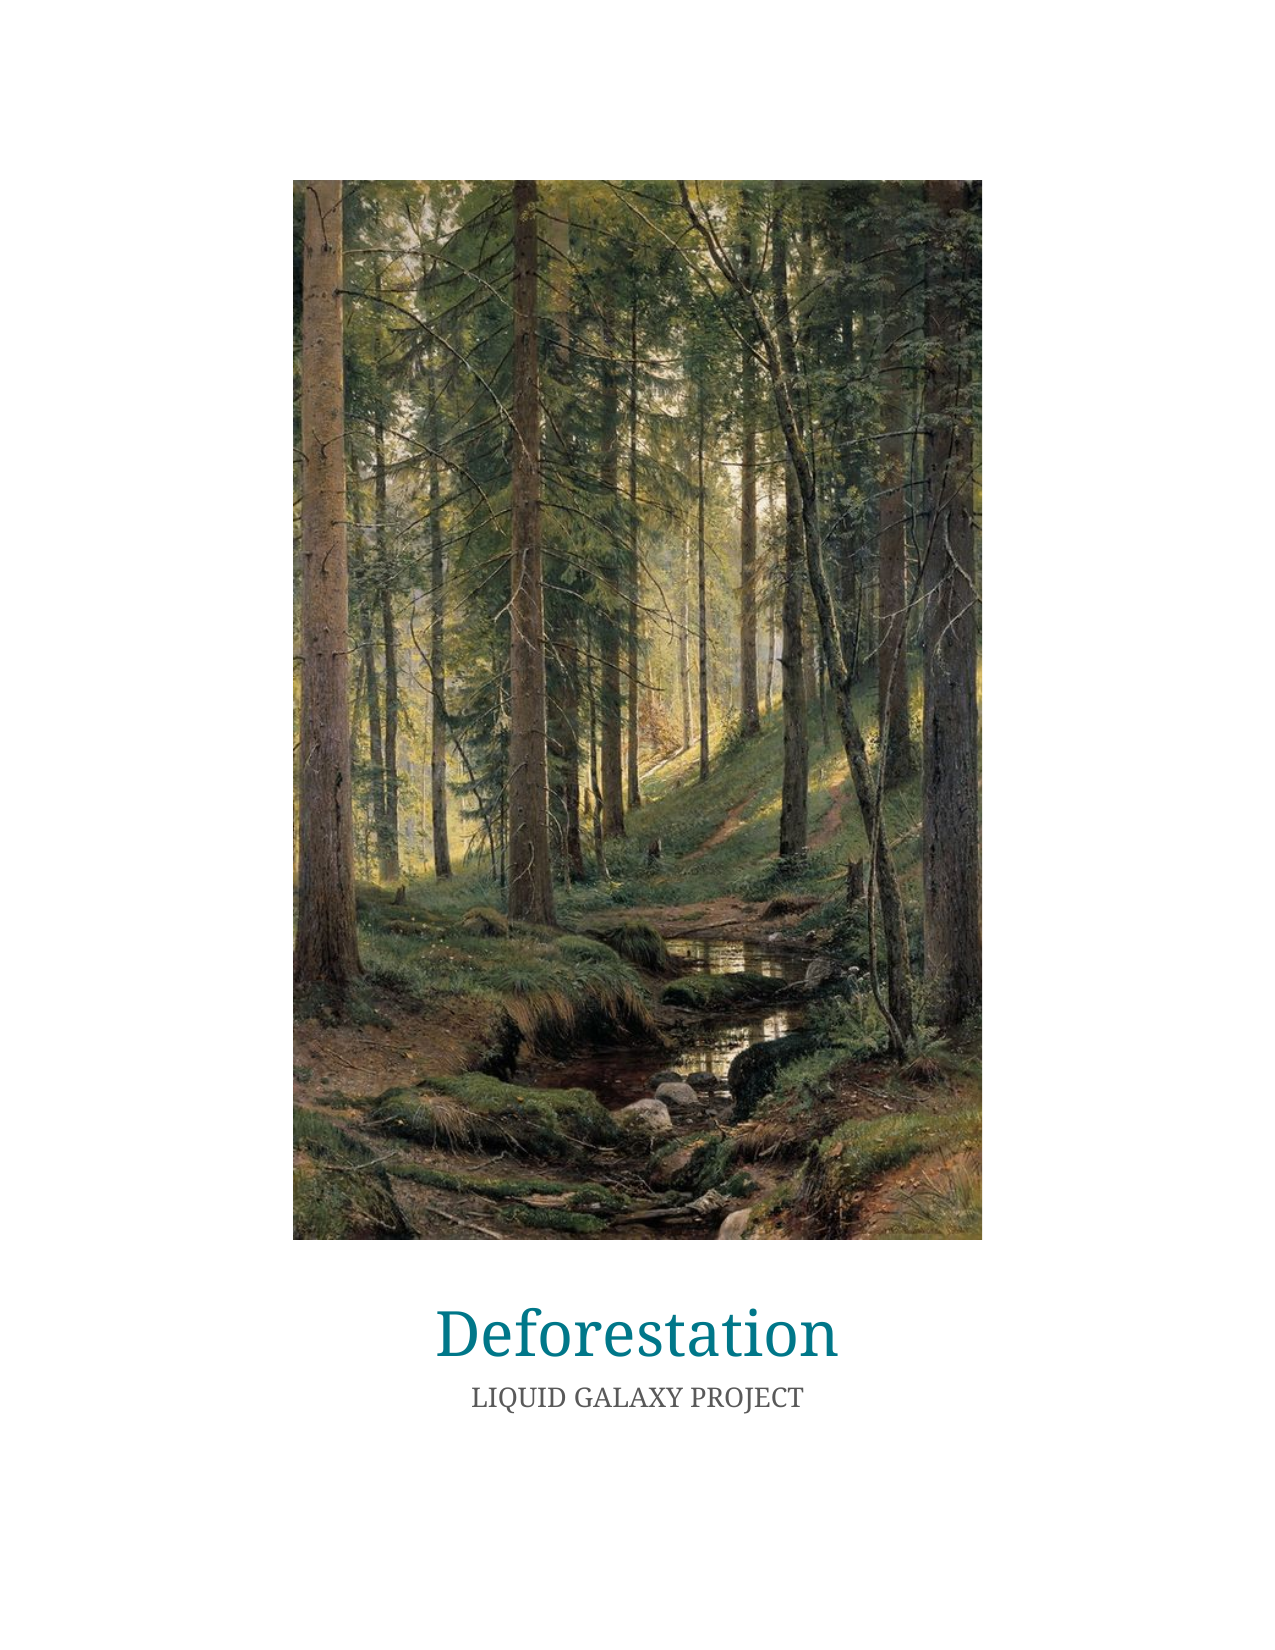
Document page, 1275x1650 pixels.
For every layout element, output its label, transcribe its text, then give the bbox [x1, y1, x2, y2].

picture [293, 180, 983, 1240]
title Deforestation [187, 1289, 1087, 1374]
subtitle Liquid Galaxy Project [187, 1379, 1087, 1416]
